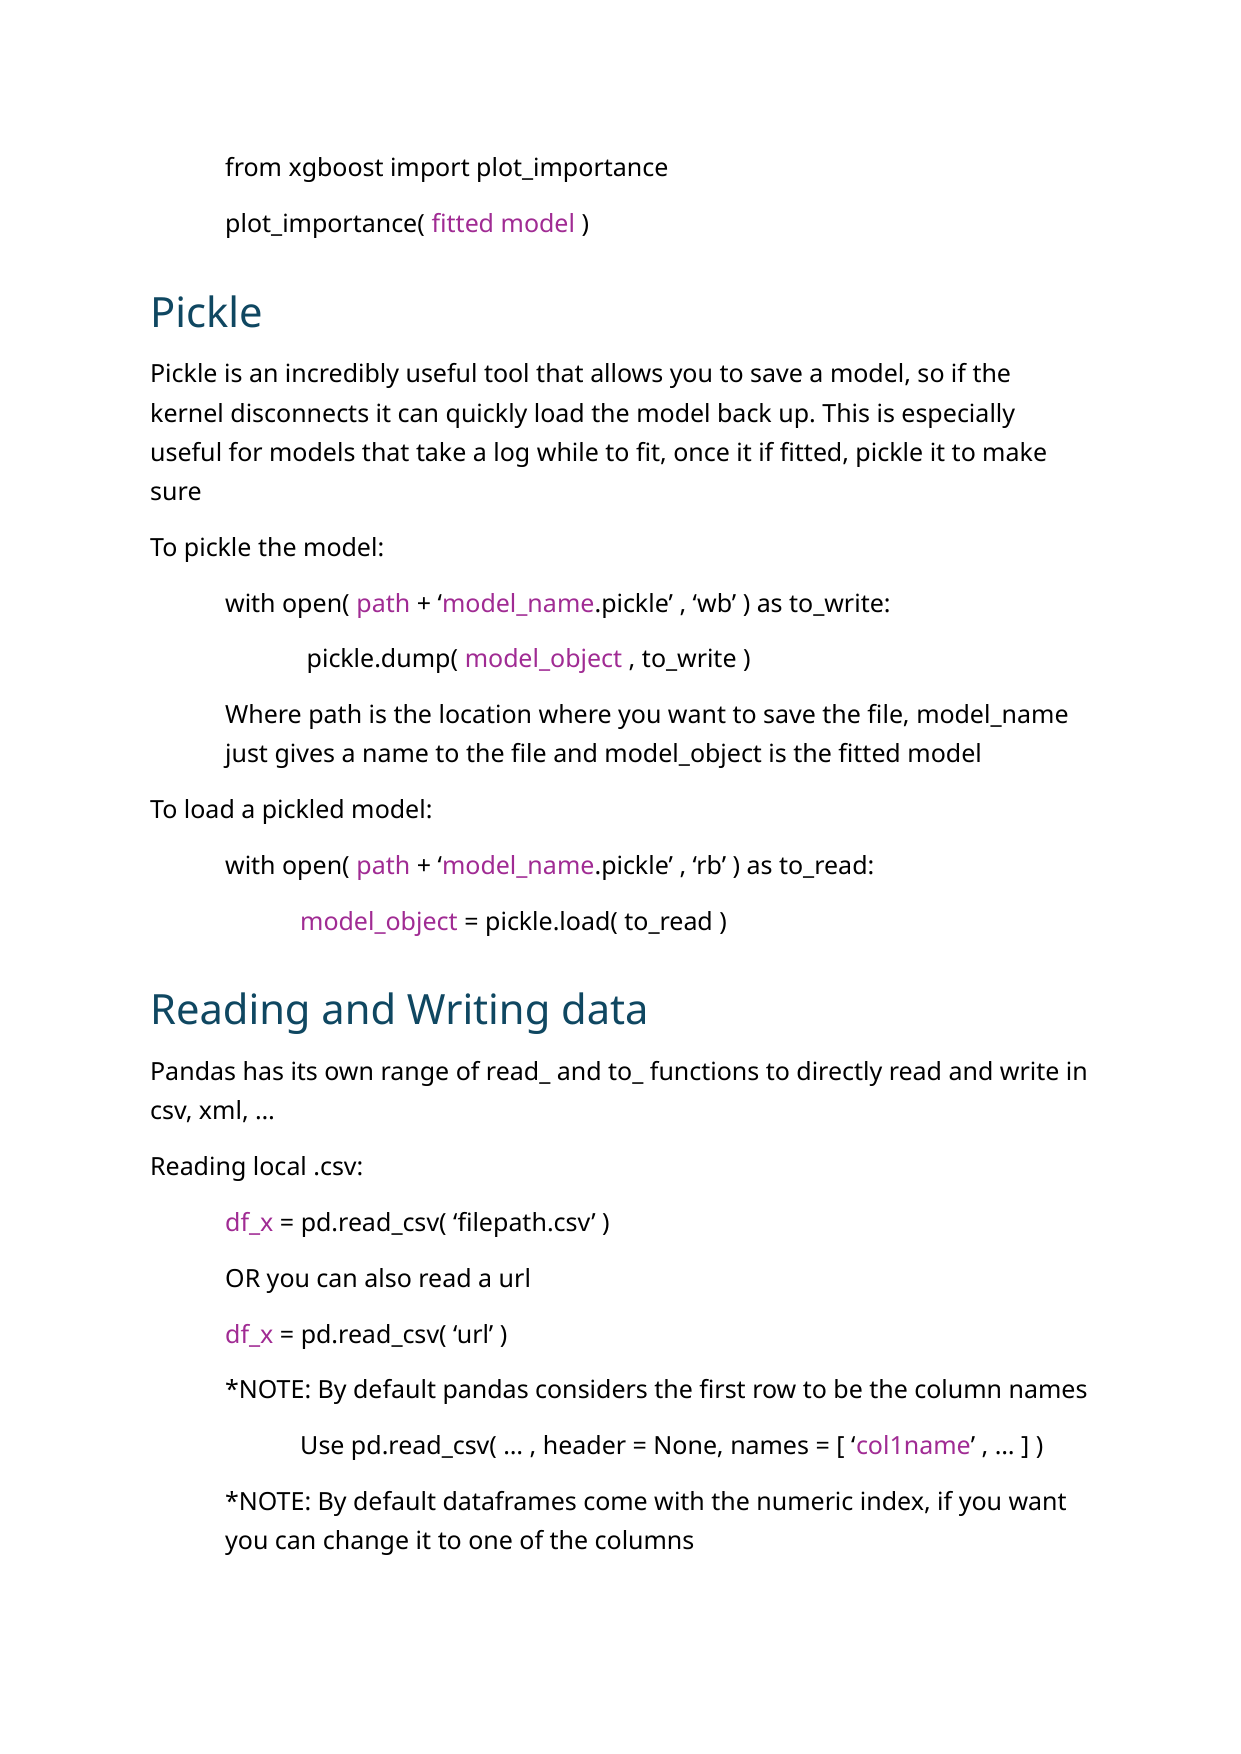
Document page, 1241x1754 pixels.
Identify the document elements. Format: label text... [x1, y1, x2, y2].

text from xgboost import plot_importance [150, 150, 1090, 184]
text *NOTE: By default pandas considers the first row to be the column names [150, 1372, 1090, 1406]
text with open( path + ‘model_name.pickle’ , ‘wb’ ) as to_write: [150, 585, 1090, 619]
text pickle.dump( model_object , to_write ) [150, 641, 1090, 675]
text with open( path + ‘model_name.pickle’ , ‘rb’ ) as to_read: [150, 848, 1090, 882]
text Reading local .csv: [150, 1149, 1090, 1183]
text df_x = pd.read_csv( ‘filepath.csv’ ) [150, 1204, 1090, 1239]
text OR you can also read a url [150, 1260, 1090, 1294]
text Use pd.read_csv( … , header = None, names = [ ‘col1name’ , … ] ) [150, 1428, 1090, 1462]
text plot_importance( fitted model ) [150, 206, 1090, 240]
text Pickle is an incredibly useful tool that allows you to save a model, so if the kernel disconnects it can quickly load the model back up. This is especially useful for models that take a log while to fit, once it if fitted, pickle it to make sure [150, 356, 1090, 508]
text Pandas has its own range of read_ and to_ functions to directly read and write in csv, xml, … [150, 1054, 1090, 1127]
text *NOTE: By default dataframes come with the numeric index, if you want you can change it to one of the columns [225, 1484, 1090, 1557]
subtitle Pickle [150, 282, 1090, 339]
text df_x = pd.read_csv( ‘url’ ) [150, 1316, 1090, 1350]
text model_object = pickle.load( to_read ) [150, 903, 1090, 938]
subtitle Reading and Writing data [150, 980, 1090, 1037]
text Where path is the location where you want to save the file, model_name just gives a name to the file and model_object is the fitted model [225, 697, 1090, 770]
text To pickle the model: [150, 529, 1090, 563]
text To load a pickled model: [150, 792, 1090, 826]
